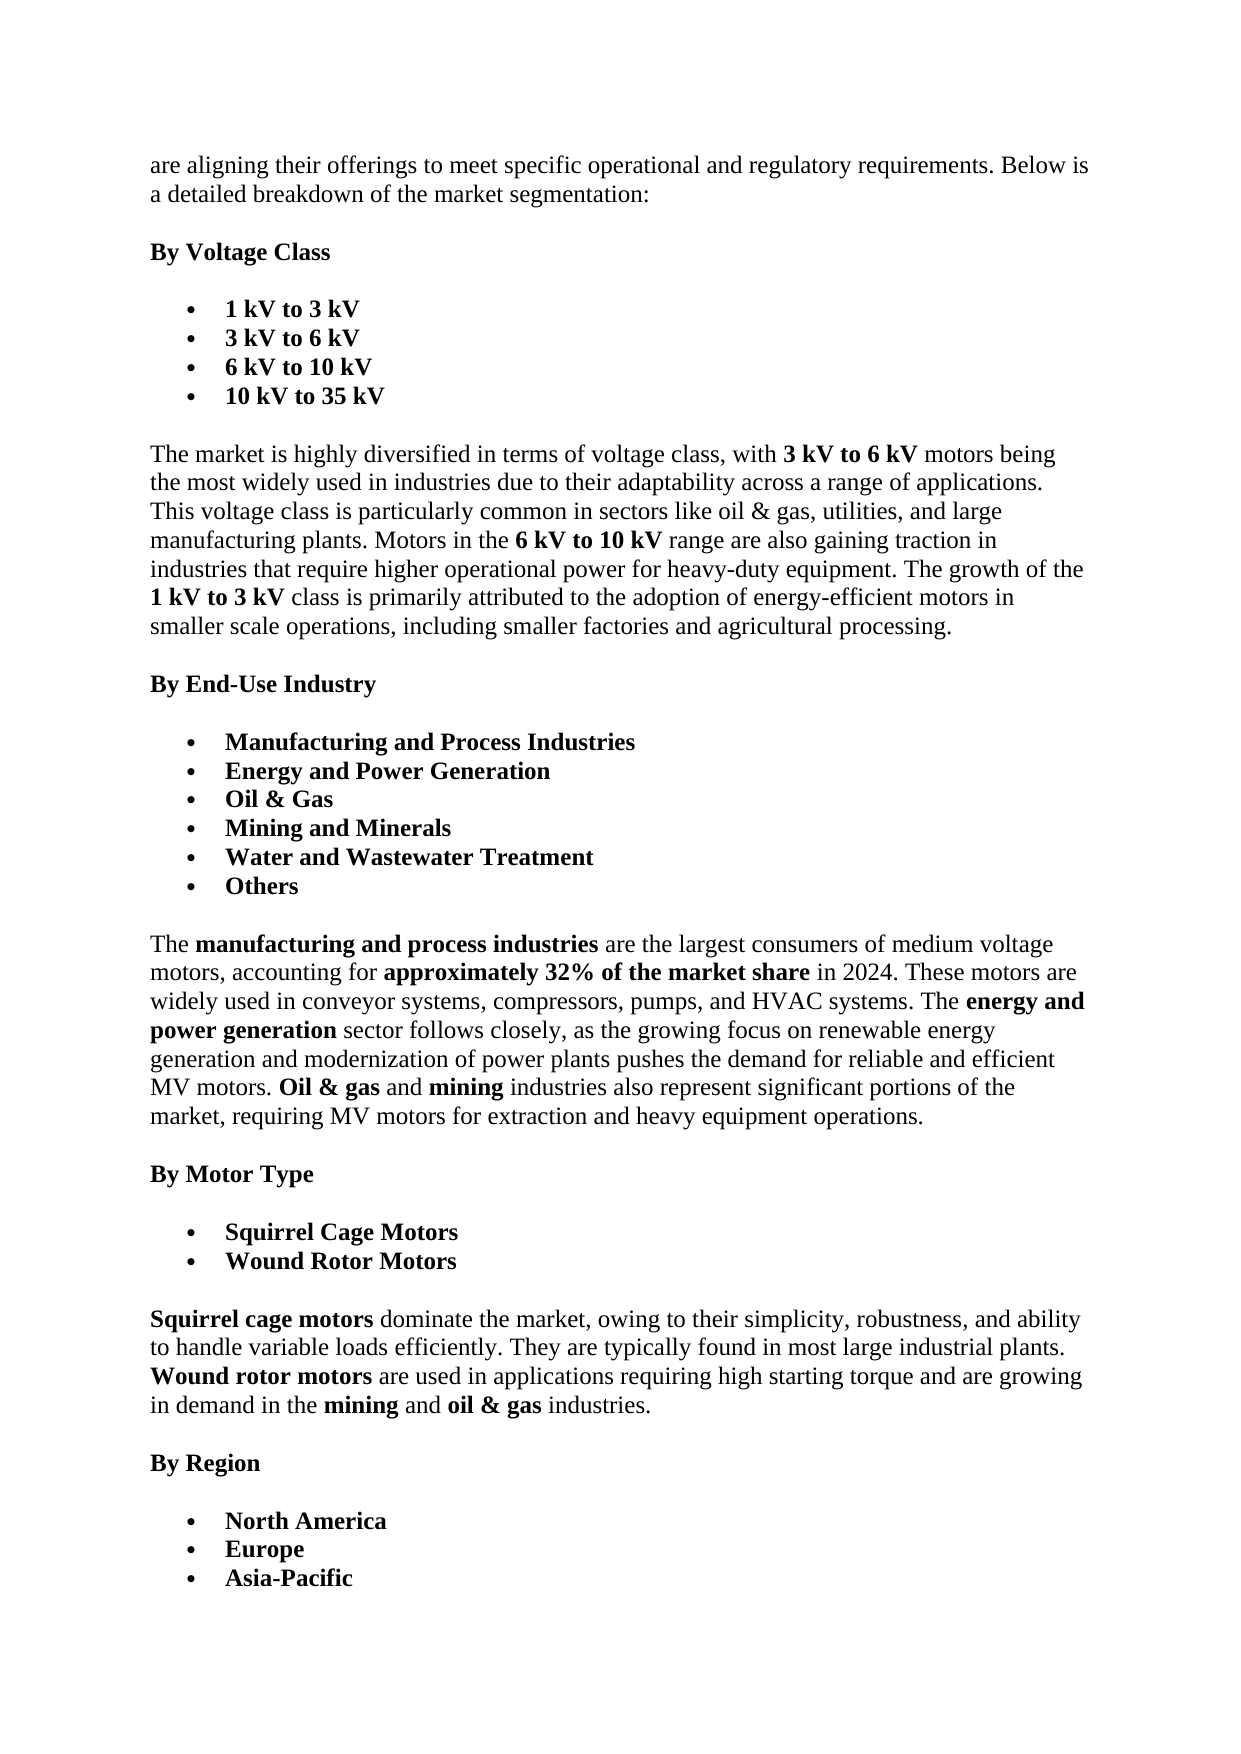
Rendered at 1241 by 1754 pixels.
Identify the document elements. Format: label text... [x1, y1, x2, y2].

list Europe [187, 1534, 1090, 1563]
list Energy and Power Generation [187, 756, 1090, 784]
list 6 kV to 10 kV [187, 352, 1090, 381]
list North America [187, 1506, 1090, 1534]
text The market is highly diversified in terms of voltage class, with 3 kV to 6 kV motors being the most widely used in industries due to their adaptability across a range of applications. This voltage class is particularly common in sectors like oil & gas, utilities, and large manufacturing plants. Motors in the 6 kV to 10 kV range are also gaining traction in industries that require higher operational power for heavy-duty equipment. The growth of the 1 kV to 3 kV class is primarily attributed to the adoption of energy-efficient motors in smaller scale operations, including smaller factories and agricultural processing. [150, 439, 1090, 640]
list Manufacturing and Process Industries [187, 727, 1090, 756]
list Mining and Minerals [187, 813, 1090, 842]
list Wound Rotor Motors [187, 1246, 1090, 1274]
text By Region [150, 1448, 1090, 1477]
list 10 kV to 35 kV [187, 381, 1090, 409]
text By Voltage Class [150, 237, 1090, 265]
text The manufacturing and process industries are the largest consumers of medium voltage motors, accounting for approximately 32% of the market share in 2024. These motors are widely used in conveyor systems, compressors, pumps, and HVAC systems. The energy and power generation sector follows closely, as the growing focus on renewable energy generation and modernization of power plants pushes the demand for reliable and efficient MV motors. Oil & gas and mining industries also represent significant portions of the market, requiring MV motors for extraction and heavy equipment operations. [150, 929, 1090, 1130]
list Asia-Pacific [187, 1563, 1090, 1592]
list Oil & Gas [187, 784, 1090, 813]
text By End-Use Industry [150, 669, 1090, 698]
list 1 kV to 3 kV [187, 294, 1090, 323]
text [150, 150, 1090, 207]
list 3 kV to 6 kV [187, 323, 1090, 352]
list Water and Wastewater Treatment [187, 842, 1090, 871]
list Others [187, 871, 1090, 899]
text By Motor Type [150, 1159, 1090, 1188]
text Squirrel cage motors dominate the market, owing to their simplicity, robustness, and ability to handle variable loads efficiently. They are typically found in most large industrial plants. Wound rotor motors are used in applications requiring high starting torque and are growing in demand in the mining and oil & gas industries. [150, 1304, 1090, 1419]
list Squirrel Cage Motors [187, 1217, 1090, 1246]
